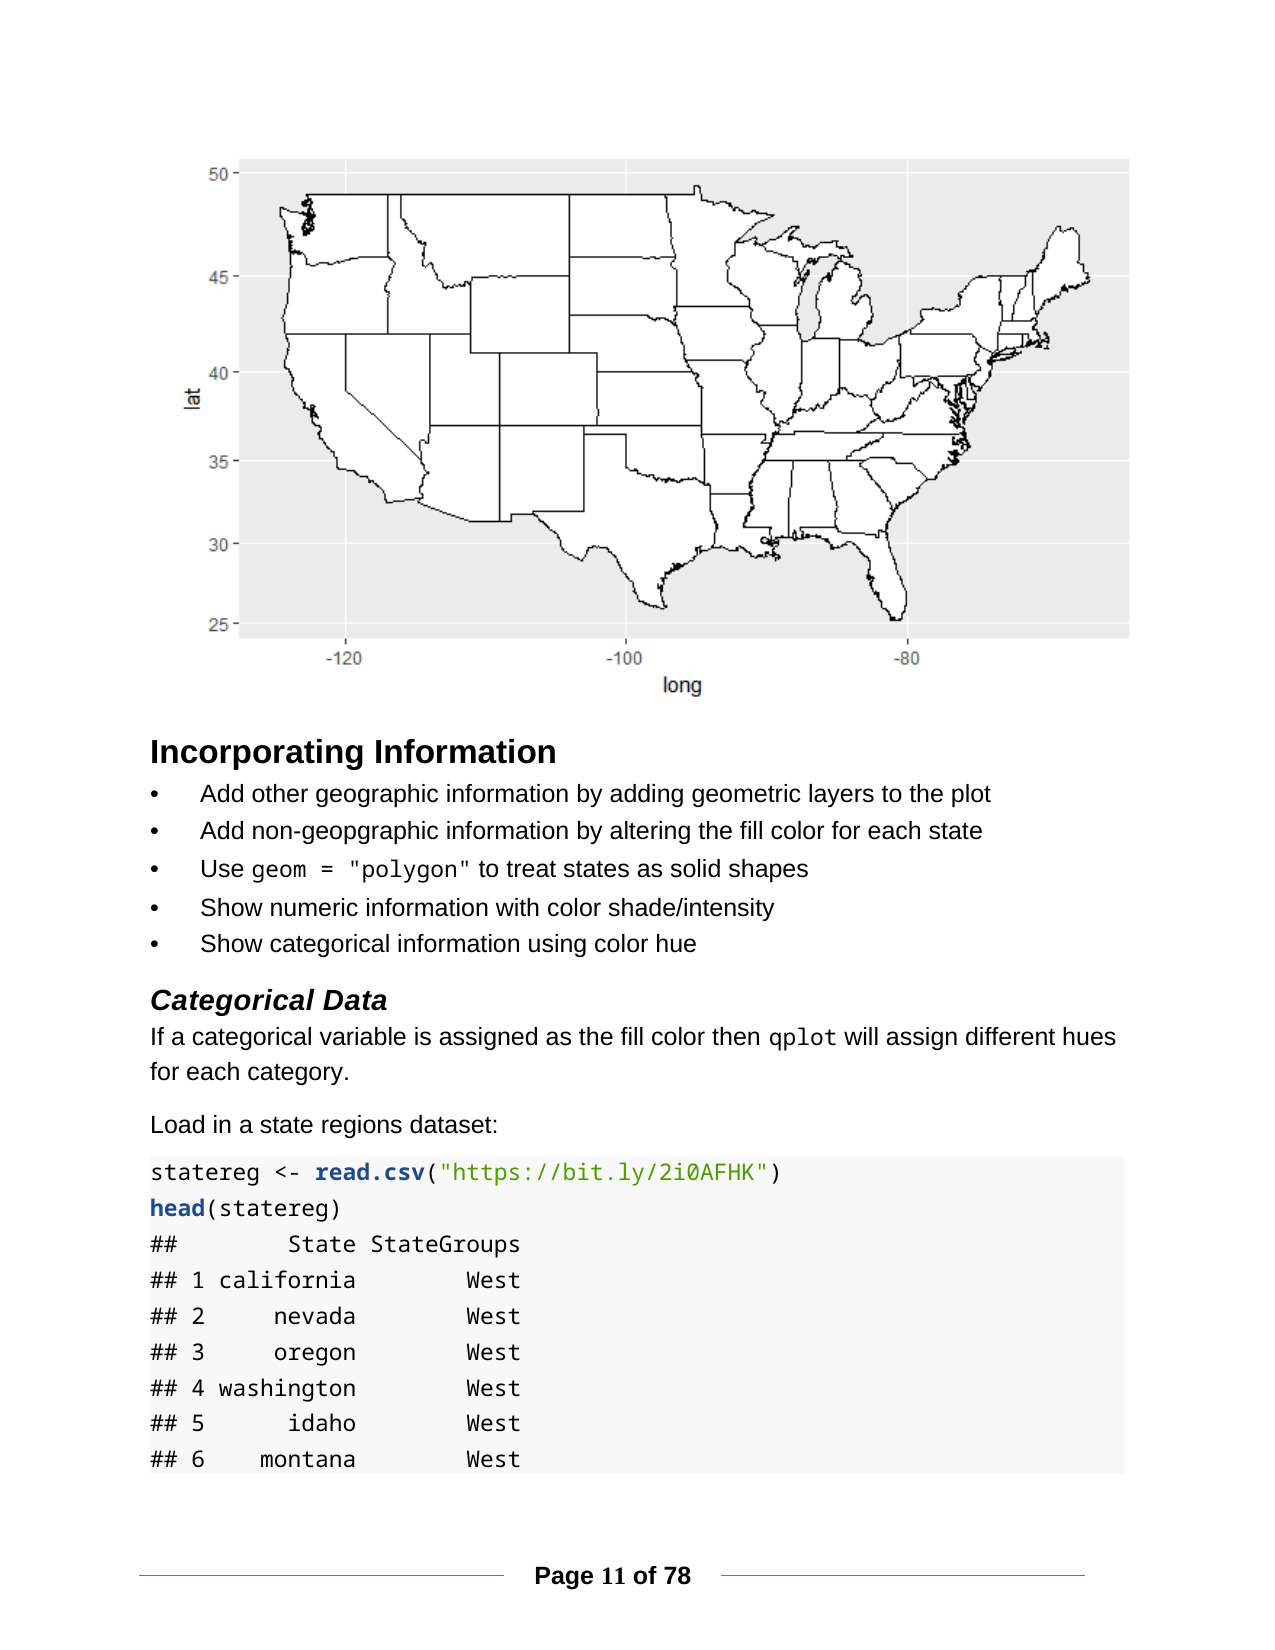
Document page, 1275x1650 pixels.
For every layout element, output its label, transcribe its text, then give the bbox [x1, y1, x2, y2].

subtitle Incorporating Information [150, 732, 1125, 771]
list Show numeric information with color shade/intensity [150, 892, 1125, 921]
list Show categorical information using color hue [150, 929, 1125, 958]
subtitle Categorical Data [150, 983, 1125, 1017]
picture [168, 150, 1144, 707]
text statereg <- read.csv("https://bit.ly/2i0AFHK") head(statereg) ## State StateGroups ## 1 california West ## 2 nevada West ## 3 oregon West ## 4 washington West ## 5 idaho West ## 6 montana West [150, 1156, 1125, 1474]
list Use geom = "polygon" to treat states as solid shapes [150, 853, 1125, 884]
list Add non-geopgraphic information by altering the fill color for each state [150, 816, 1125, 845]
list Add other geographic information by adding geometric layers to the plot [150, 779, 1125, 808]
text Load in a state regions dataset: [150, 1110, 1125, 1139]
